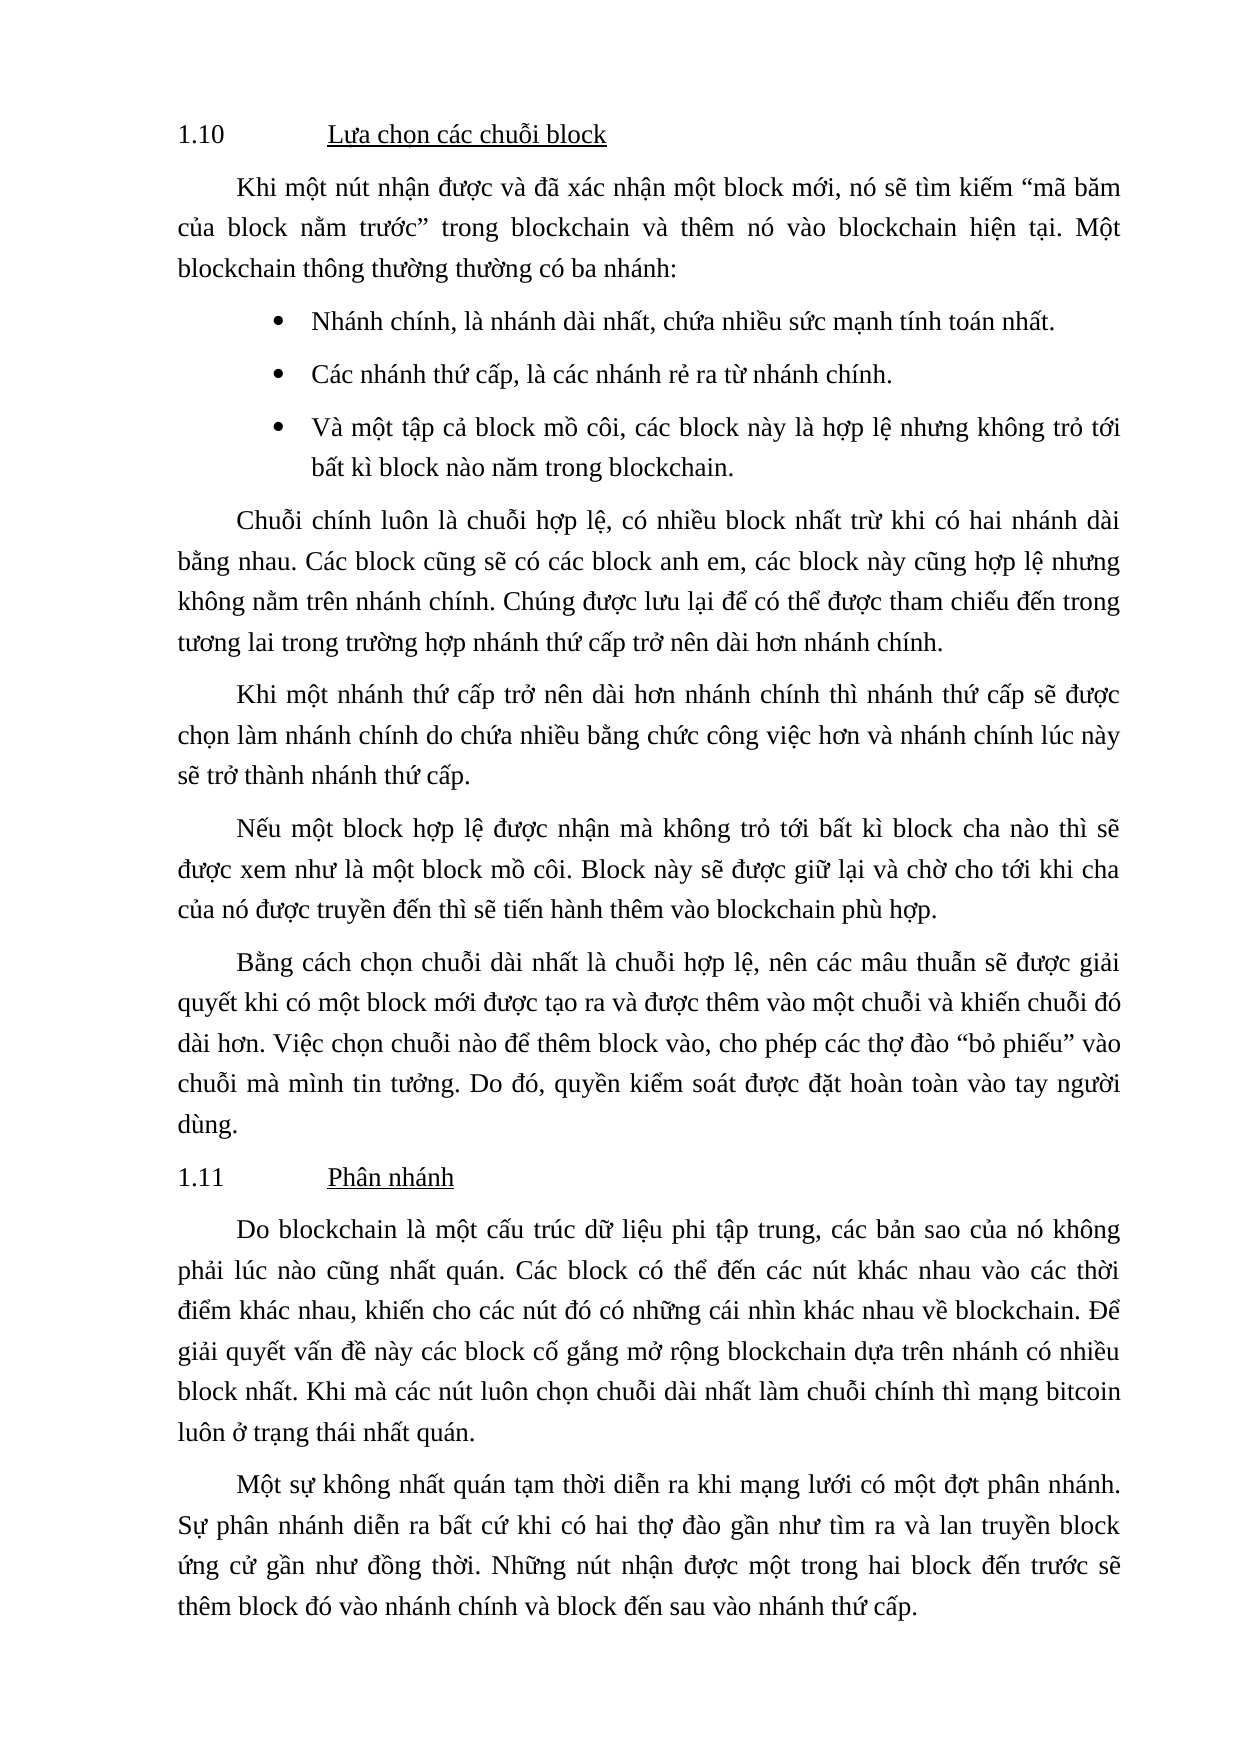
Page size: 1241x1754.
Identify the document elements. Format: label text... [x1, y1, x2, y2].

text Chuỗi chính luôn là chuỗi hợp lệ, có nhiều block nhất trừ khi có hai nhánh dài bằng nhau. Các block cũng sẽ có các block anh em, các block này cũng hợp lệ nhưng không nằm trên nhánh chính. Chúng được lưu lại để có thể được tham chiếu đến trong tương lai trong trường hợp nhánh thứ cấp trở nên dài hơn nhánh chính. [177, 504, 1122, 657]
list Các nhánh thứ cấp, là các nhánh rẻ ra từ nhánh chính. [274, 358, 1122, 389]
list Nhánh chính, là nhánh dài nhất, chứa nhiều sức mạnh tính toán nhất. [274, 305, 1122, 336]
subtitle Phân nhánh [177, 1161, 1122, 1192]
subtitle Lựa chọn các chuỗi block [177, 118, 1122, 149]
text Một sự không nhất quán tạm thời diễn ra khi mạng lưới có một đợt phân nhánh. Sự phân nhánh diễn ra bất cứ khi có hai thợ đào gần như tìm ra và lan truyền block ứng cử gần như đồng thời. Những nút nhận được một trong hai block đến trước sẽ thêm block đó vào nhánh chính và block đến sau vào nhánh thứ cấp. [177, 1469, 1122, 1621]
text Khi một nút nhận được và đã xác nhận một block mới, nó sẽ tìm kiếm “mã băm của block nằm trước” trong blockchain và thêm nó vào blockchain hiện tại. Một blockchain thông thường thường có ba nhánh: [177, 171, 1122, 283]
text Nếu một block hợp lệ được nhận mà không trỏ tới bất kì block cha nào thì sẽ được xem như là một block mồ côi. Block này sẽ được giữ lại và chờ cho tới khi cha của nó được truyền đến thì sẽ tiến hành thêm vào blockchain phù hợp. [177, 812, 1122, 924]
text Bằng cách chọn chuỗi dài nhất là chuỗi hợp lệ, nên các mâu thuẫn sẽ được giải quyết khi có một block mới được tạo ra và được thêm vào một chuỗi và khiến chuỗi đó dài hơn. Việc chọn chuỗi nào để thêm block vào, cho phép các thợ đào “bỏ phiếu” vào chuỗi mà mình tin tưởng. Do đó, quyền kiểm soát được đặt hoàn toàn vào tay người dùng. [177, 946, 1122, 1139]
list Và một tập cả block mồ côi, các block này là hợp lệ nhưng không trỏ tới bất kì block nào năm trong blockchain. [274, 411, 1122, 483]
text Do blockchain là một cấu trúc dữ liệu phi tập trung, các bản sao của nó không phải lúc nào cũng nhất quán. Các block có thể đến các nút khác nhau vào các thời điểm khác nhau, khiến cho các nút đó có những cái nhìn khác nhau về blockchain. Để giải quyết vấn đề này các block cố gắng mở rộng blockchain dựa trên nhánh có nhiều block nhất. Khi mà các nút luôn chọn chuỗi dài nhất làm chuỗi chính thì mạng bitcoin luôn ở trạng thái nhất quán. [177, 1214, 1122, 1447]
text Khi một nhánh thứ cấp trở nên dài hơn nhánh chính thì nhánh thứ cấp sẽ được chọn làm nhánh chính do chứa nhiều bằng chức công việc hơn và nhánh chính lúc này sẽ trở thành nhánh thứ cấp. [177, 679, 1122, 791]
